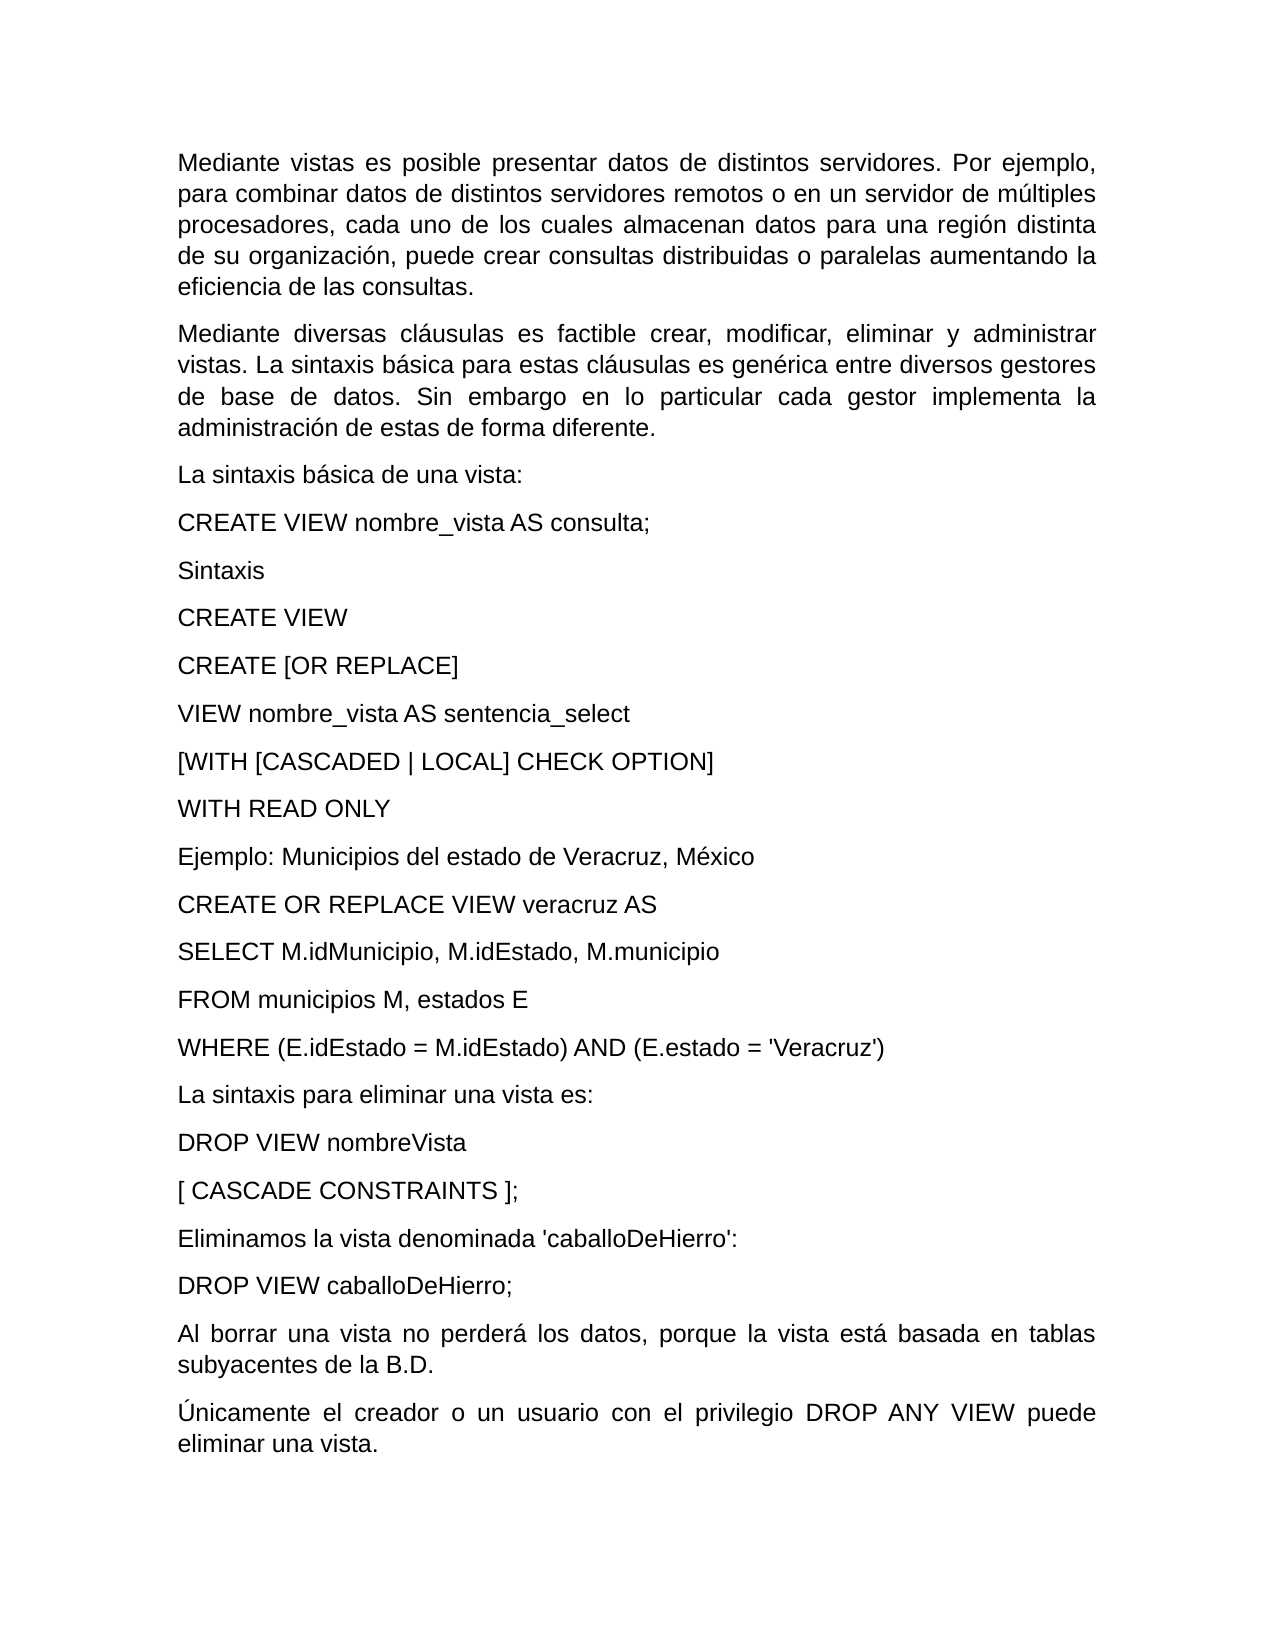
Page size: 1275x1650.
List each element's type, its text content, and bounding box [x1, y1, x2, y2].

text La sintaxis básica de una vista: [177, 460, 1098, 489]
text [WITH [CASCADED | LOCAL] CHECK OPTION] [177, 747, 1098, 775]
text FROM municipios M, estados E [177, 985, 1098, 1014]
text [ CASCADE CONSTRAINTS ]; [177, 1176, 1098, 1205]
text Ejemplo: Municipios del estado de Veracruz, México [177, 842, 1098, 871]
text Sintaxis [177, 556, 1098, 584]
text DROP VIEW nombreVista [177, 1128, 1098, 1157]
text Eliminamos la vista denominada 'caballoDeHierro': [177, 1224, 1098, 1252]
text CREATE OR REPLACE VIEW veracruz AS [177, 890, 1098, 918]
text CREATE [OR REPLACE] [177, 651, 1098, 680]
text La sintaxis para eliminar una vista es: [177, 1081, 1098, 1109]
text Al borrar una vista no perderá los datos, porque la vista está basada en tablas subyacentes de la B.D. [177, 1319, 1098, 1379]
text Mediante vistas es posible presentar datos de distintos servidores. Por ejemplo, para combinar datos de distintos servidores remotos o en un servidor de múltiples procesadores, cada uno de los cuales almacenan datos para una región distinta de su organización, puede crear consultas distribuidas o paralelas aumentando la eficiencia de las consultas. [177, 148, 1098, 301]
text Mediante diversas cláusulas es factible crear, modificar, eliminar y administrar vistas. La sintaxis básica para estas cláusulas es genérica entre diversos gestores de base de datos. Sin embargo en lo particular cada gestor implementa la administración de estas de forma diferente. [177, 319, 1098, 441]
text Únicamente el creador o un usuario con el privilegio DROP ANY VIEW puede eliminar una vista. [177, 1398, 1098, 1458]
text CREATE VIEW [177, 603, 1098, 632]
text VIEW nombre_vista AS sentencia_select [177, 699, 1098, 728]
text SELECT M.idMunicipio, M.idEstado, M.municipio [177, 937, 1098, 966]
text WITH READ ONLY [177, 794, 1098, 823]
text DROP VIEW caballoDeHierro; [177, 1271, 1098, 1300]
text WHERE (E.idEstado = M.idEstado) AND (E.estado = 'Veracruz') [177, 1033, 1098, 1062]
text CREATE VIEW nombre_vista AS consulta; [177, 508, 1098, 537]
